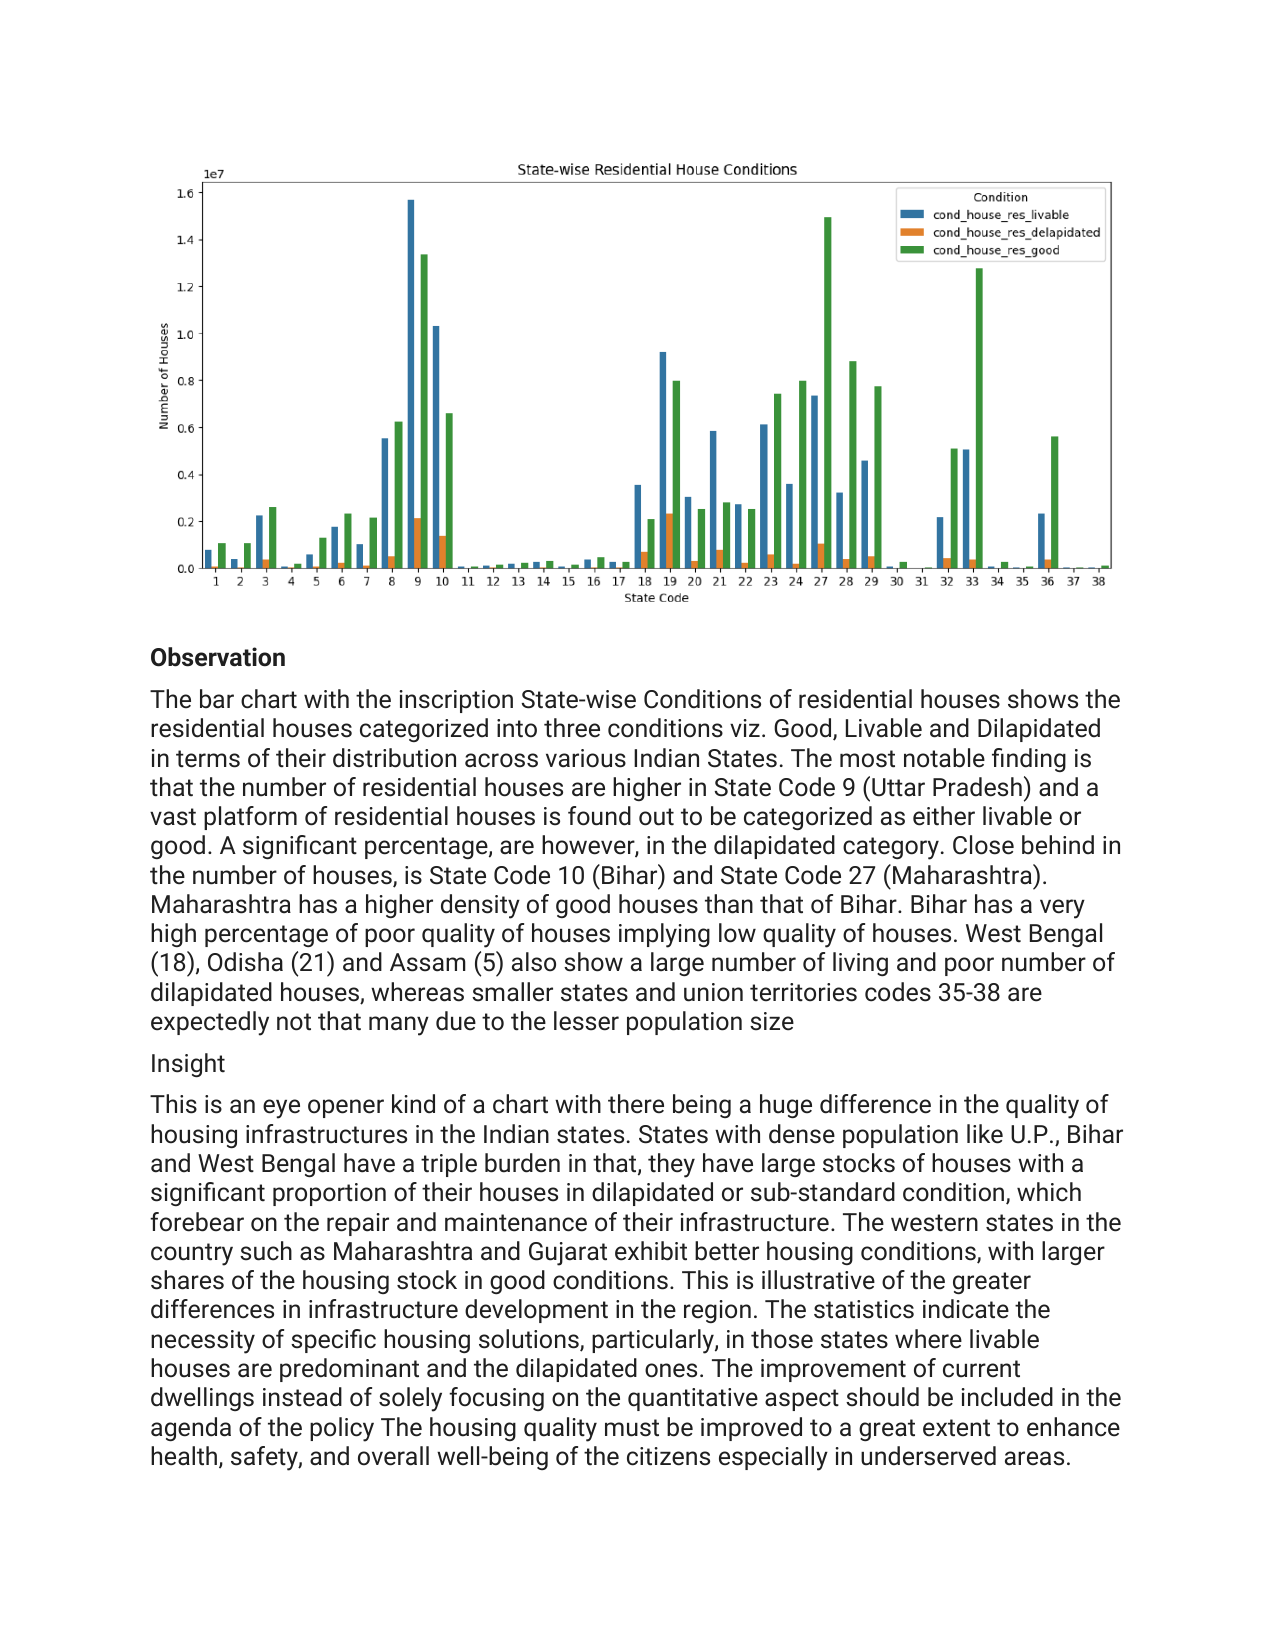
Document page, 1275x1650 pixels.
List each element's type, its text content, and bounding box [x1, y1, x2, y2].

text The bar chart with the inscription State-wise Conditions of residential houses shows the residential houses categorized into three conditions viz. Good, Livable and Dilapidated in terms of their distribution across various Indian States. The most notable finding is that the number of residential houses are higher in State Code 9 (Uttar Pradesh) and a vast platform of residential houses is found out to be categorized as either livable or good. A significant percentage, are however, in the dilapidated category. Close behind in the number of houses, is State Code 10 (Bihar) and State Code 27 (Maharashtra). Maharashtra has a higher density of good houses than that of Bihar. Bihar has a very high percentage of poor quality of houses implying low quality of houses. West Bengal (18), Odisha (21) and Assam (5) also show a large number of living and poor number of dilapidated houses, whereas smaller states and union territories codes 35-38 are expectedly not that many due to the lesser population size [150, 685, 1125, 1036]
text Observation [150, 643, 1125, 673]
text Insight [150, 1049, 1125, 1078]
picture [150, 150, 1125, 627]
text This is an eye opener kind of a chart with there being a huge difference in the quality of housing infrastructures in the Indian states. States with dense population like U.P., Bihar and West Bengal have a triple burden in that, they have large stocks of houses with a significant proportion of their houses in dilapidated or sub-standard condition, which forebear on the repair and maintenance of their infrastructure. The western states in the country such as Maharashtra and Gujarat exhibit better housing conditions, with larger shares of the housing stock in good conditions. This is illustrative of the greater differences in infrastructure development in the region. The statistics indicate the necessity of specific housing solutions, particularly, in those states where livable houses are predominant and the dilapidated ones. The improvement of current dwellings instead of solely focusing on the quantitative aspect should be included in the agenda of the policy The housing quality must be improved to a great extent to enhance health, safety, and overall well-being of the citizens especially in underserved areas. [150, 1091, 1125, 1471]
